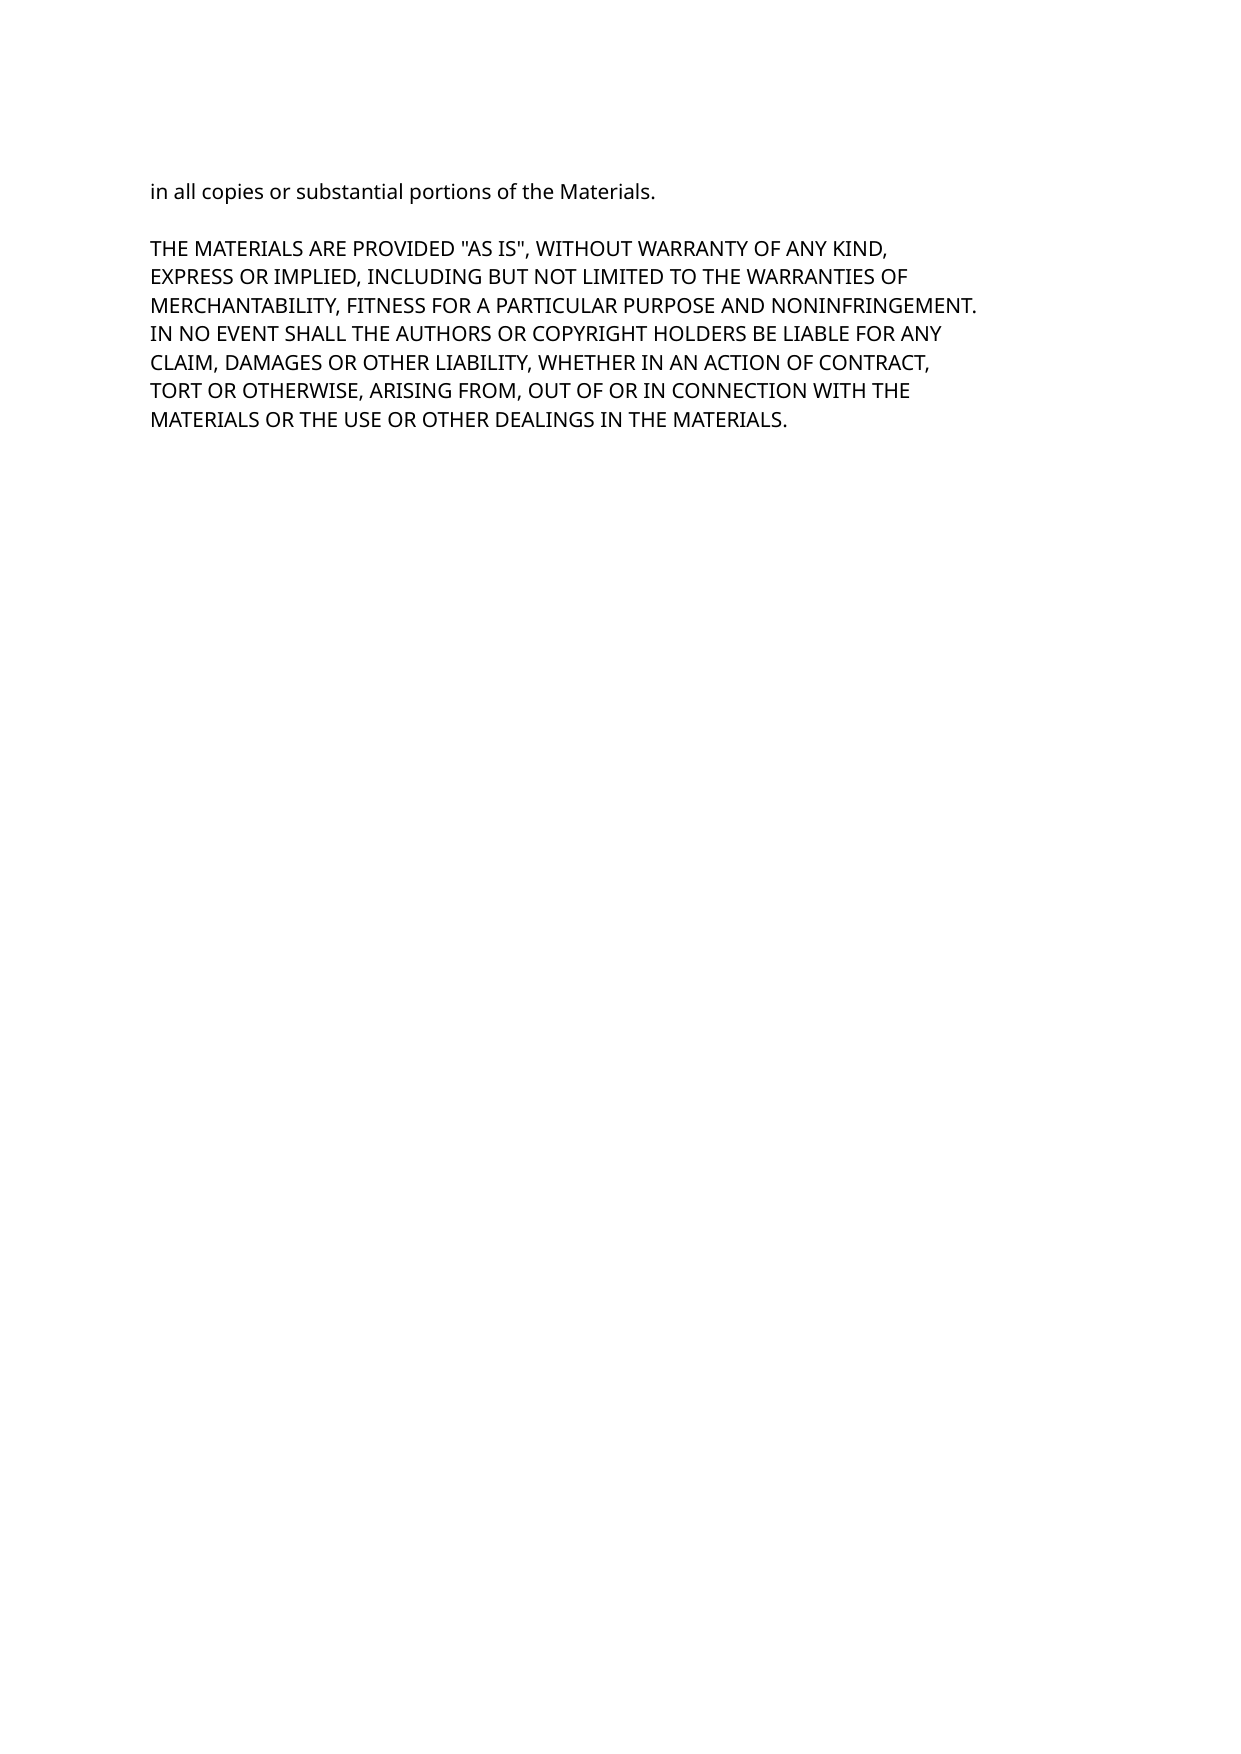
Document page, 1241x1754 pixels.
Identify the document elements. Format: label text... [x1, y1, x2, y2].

text MATERIALS OR THE USE OR OTHER DEALINGS IN THE MATERIALS. [150, 405, 1090, 433]
text MERCHANTABILITY, FITNESS FOR A PARTICULAR PURPOSE AND NONINFRINGEMENT. [150, 291, 1090, 319]
text in all copies or substantial portions of the Materials. [150, 177, 1090, 206]
text THE MATERIALS ARE PROVIDED "AS IS", WITHOUT WARRANTY OF ANY KIND, [150, 234, 1090, 262]
text CLAIM, DAMAGES OR OTHER LIABILITY, WHETHER IN AN ACTION OF CONTRACT, [150, 348, 1090, 376]
text IN NO EVENT SHALL THE AUTHORS OR COPYRIGHT HOLDERS BE LIABLE FOR ANY [150, 319, 1090, 348]
text EXPRESS OR IMPLIED, INCLUDING BUT NOT LIMITED TO THE WARRANTIES OF [150, 262, 1090, 291]
text TORT OR OTHERWISE, ARISING FROM, OUT OF OR IN CONNECTION WITH THE [150, 376, 1090, 405]
